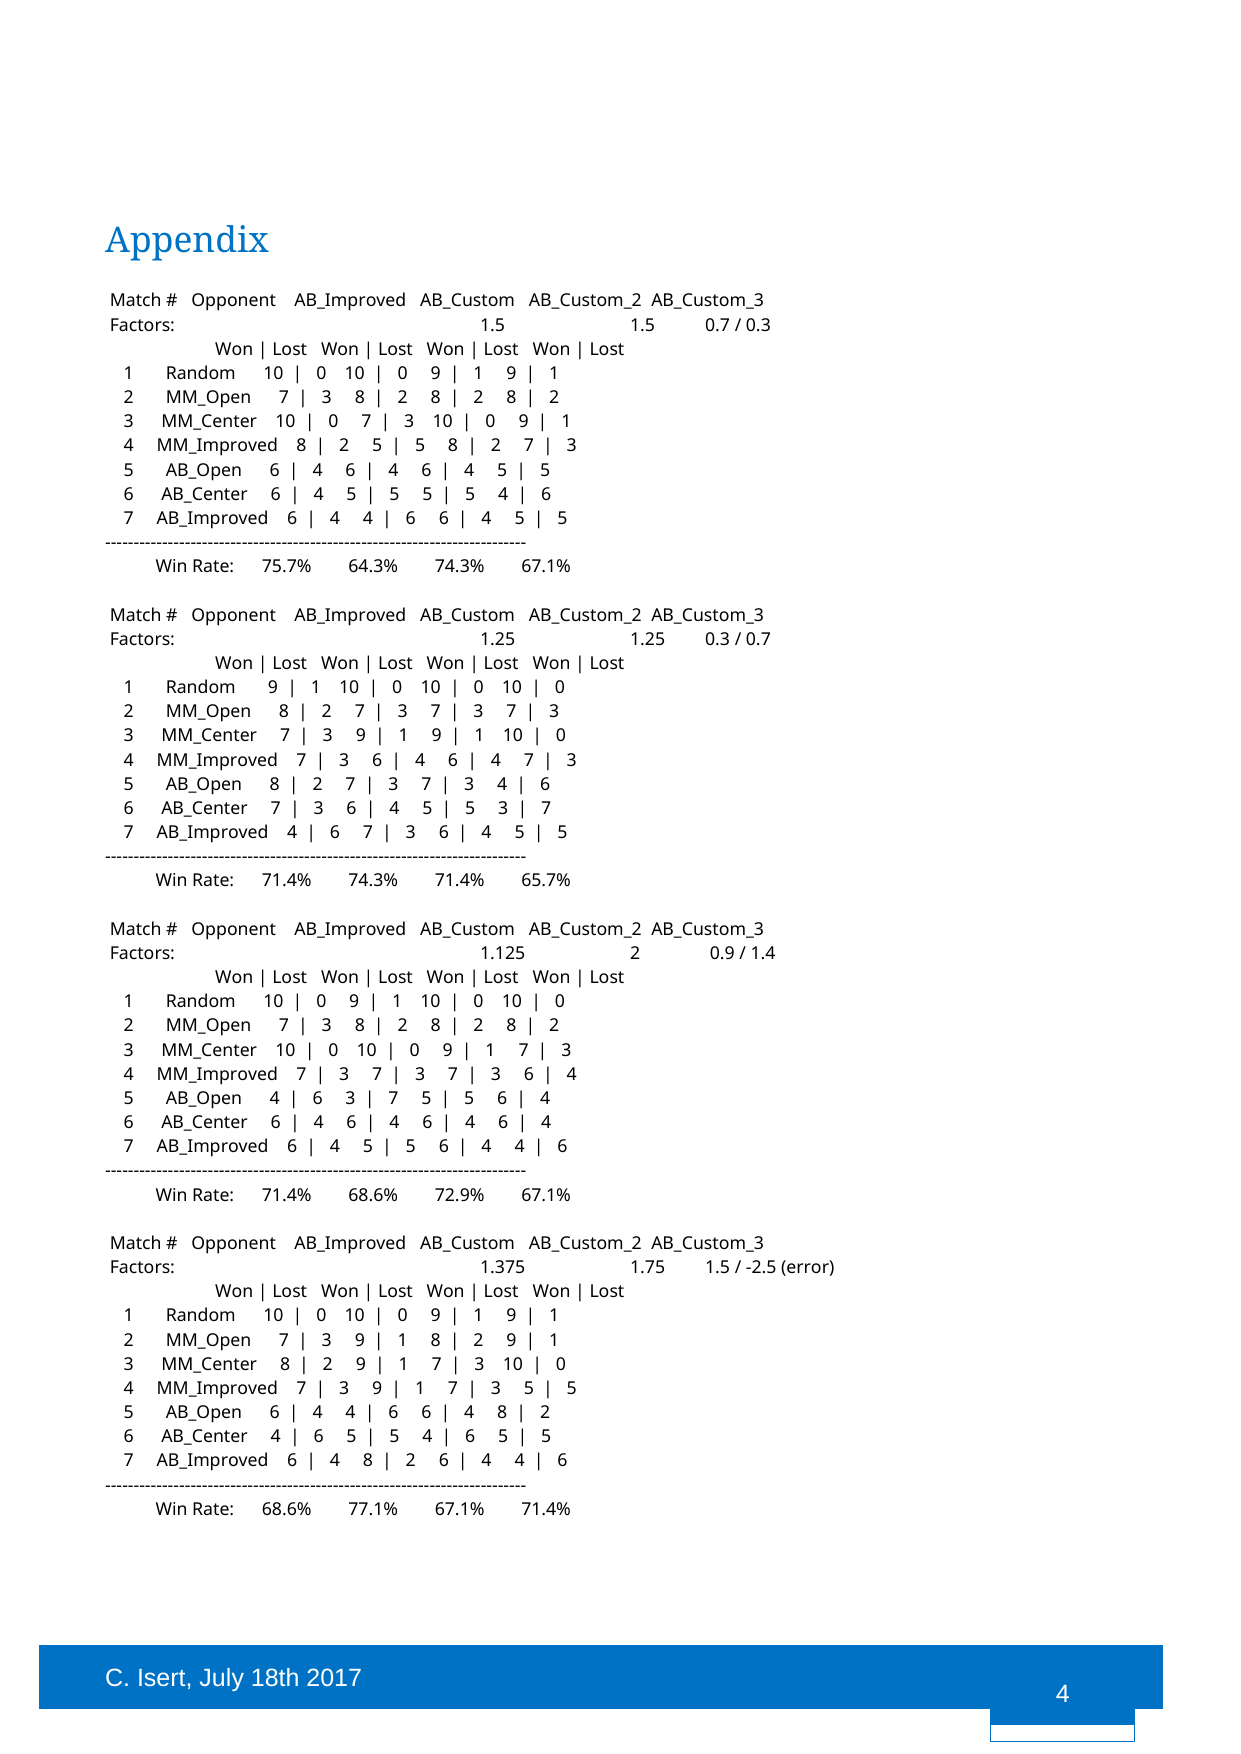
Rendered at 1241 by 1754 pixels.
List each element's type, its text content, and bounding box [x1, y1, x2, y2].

text 3 MM_Center 7 | 3 9 | 1 9 | 1 10 | 0 [105, 723, 1135, 747]
text Factors: 1.125 2 0.9 / 1.4 [105, 940, 1135, 964]
text 1 Random 9 | 1 10 | 0 10 | 0 10 | 0 [105, 674, 1135, 699]
text -------------------------------------------------------------------------- [105, 1158, 1135, 1182]
text 1 Random 10 | 0 10 | 0 9 | 1 9 | 1 [105, 1303, 1135, 1327]
text 6 AB_Center 6 | 4 6 | 4 6 | 4 6 | 4 [105, 1109, 1135, 1134]
text Match # Opponent AB_Improved AB_Custom AB_Custom_2 AB_Custom_3 [105, 602, 1135, 626]
text 2 MM_Open 8 | 2 7 | 3 7 | 3 7 | 3 [105, 699, 1135, 723]
text -------------------------------------------------------------------------- [105, 529, 1135, 554]
text 7 AB_Improved 6 | 4 8 | 2 6 | 4 4 | 6 [105, 1448, 1135, 1472]
text -------------------------------------------------------------------------- [105, 844, 1135, 868]
text Win Rate: 71.4% 68.6% 72.9% 67.1% [105, 1182, 1135, 1206]
text 4 MM_Improved 7 | 3 9 | 1 7 | 3 5 | 5 [105, 1375, 1135, 1399]
text 1 Random 10 | 0 9 | 1 10 | 0 10 | 0 [105, 989, 1135, 1013]
text 5 AB_Open 6 | 4 6 | 4 6 | 4 5 | 5 [105, 457, 1135, 481]
text 4 MM_Improved 7 | 3 6 | 4 6 | 4 7 | 3 [105, 747, 1135, 771]
text Match # Opponent AB_Improved AB_Custom AB_Custom_2 AB_Custom_3 [105, 1230, 1135, 1254]
text 2 MM_Open 7 | 3 8 | 2 8 | 2 8 | 2 [105, 1013, 1135, 1037]
text Factors: 1.375 1.75 1.5 / -2.5 (error) [105, 1254, 1135, 1279]
text 5 AB_Open 8 | 2 7 | 3 7 | 3 4 | 6 [105, 771, 1135, 795]
text 3 MM_Center 8 | 2 9 | 1 7 | 3 10 | 0 [105, 1351, 1135, 1375]
text Won | Lost Won | Lost Won | Lost Won | Lost [105, 964, 1135, 989]
text 6 AB_Center 4 | 6 5 | 5 4 | 6 5 | 5 [105, 1424, 1135, 1448]
text 5 AB_Open 6 | 4 4 | 6 6 | 4 8 | 2 [105, 1399, 1135, 1424]
text 1 Random 10 | 0 10 | 0 9 | 1 9 | 1 [105, 360, 1135, 384]
text 6 AB_Center 6 | 4 5 | 5 5 | 5 4 | 6 [105, 481, 1135, 505]
text Win Rate: 75.7% 64.3% 74.3% 67.1% [105, 554, 1135, 578]
text 2 MM_Open 7 | 3 9 | 1 8 | 2 9 | 1 [105, 1327, 1135, 1351]
text 7 AB_Improved 6 | 4 4 | 6 6 | 4 5 | 5 [105, 505, 1135, 529]
text Match # Opponent AB_Improved AB_Custom AB_Custom_2 AB_Custom_3 [105, 288, 1135, 312]
text Win Rate: 68.6% 77.1% 67.1% 71.4% [105, 1496, 1135, 1520]
text Win Rate: 71.4% 74.3% 71.4% 65.7% [105, 868, 1135, 892]
text -------------------------------------------------------------------------- [105, 1472, 1135, 1496]
text 6 AB_Center 7 | 3 6 | 4 5 | 5 3 | 7 [105, 795, 1135, 819]
text Factors: 1.25 1.25 0.3 / 0.7 [105, 626, 1135, 650]
text Won | Lost Won | Lost Won | Lost Won | Lost [105, 1279, 1135, 1303]
text Won | Lost Won | Lost Won | Lost Won | Lost [105, 336, 1135, 360]
text Factors: 1.5 1.5 0.7 / 0.3 [105, 312, 1135, 336]
text Won | Lost Won | Lost Won | Lost Won | Lost [105, 650, 1135, 674]
text 4 MM_Improved 7 | 3 7 | 3 7 | 3 6 | 4 [105, 1061, 1135, 1085]
text 4 MM_Improved 8 | 2 5 | 5 8 | 2 7 | 3 [105, 433, 1135, 457]
text 3 MM_Center 10 | 0 10 | 0 9 | 1 7 | 3 [105, 1037, 1135, 1061]
subtitle Appendix [105, 215, 1135, 263]
text 5 AB_Open 4 | 6 3 | 7 5 | 5 6 | 4 [105, 1085, 1135, 1109]
text 7 AB_Improved 6 | 4 5 | 5 6 | 4 4 | 6 [105, 1134, 1135, 1158]
text 2 MM_Open 7 | 3 8 | 2 8 | 2 8 | 2 [105, 384, 1135, 409]
text Match # Opponent AB_Improved AB_Custom AB_Custom_2 AB_Custom_3 [105, 916, 1135, 940]
text 7 AB_Improved 4 | 6 7 | 3 6 | 4 5 | 5 [105, 819, 1135, 844]
text 3 MM_Center 10 | 0 7 | 3 10 | 0 9 | 1 [105, 409, 1135, 433]
